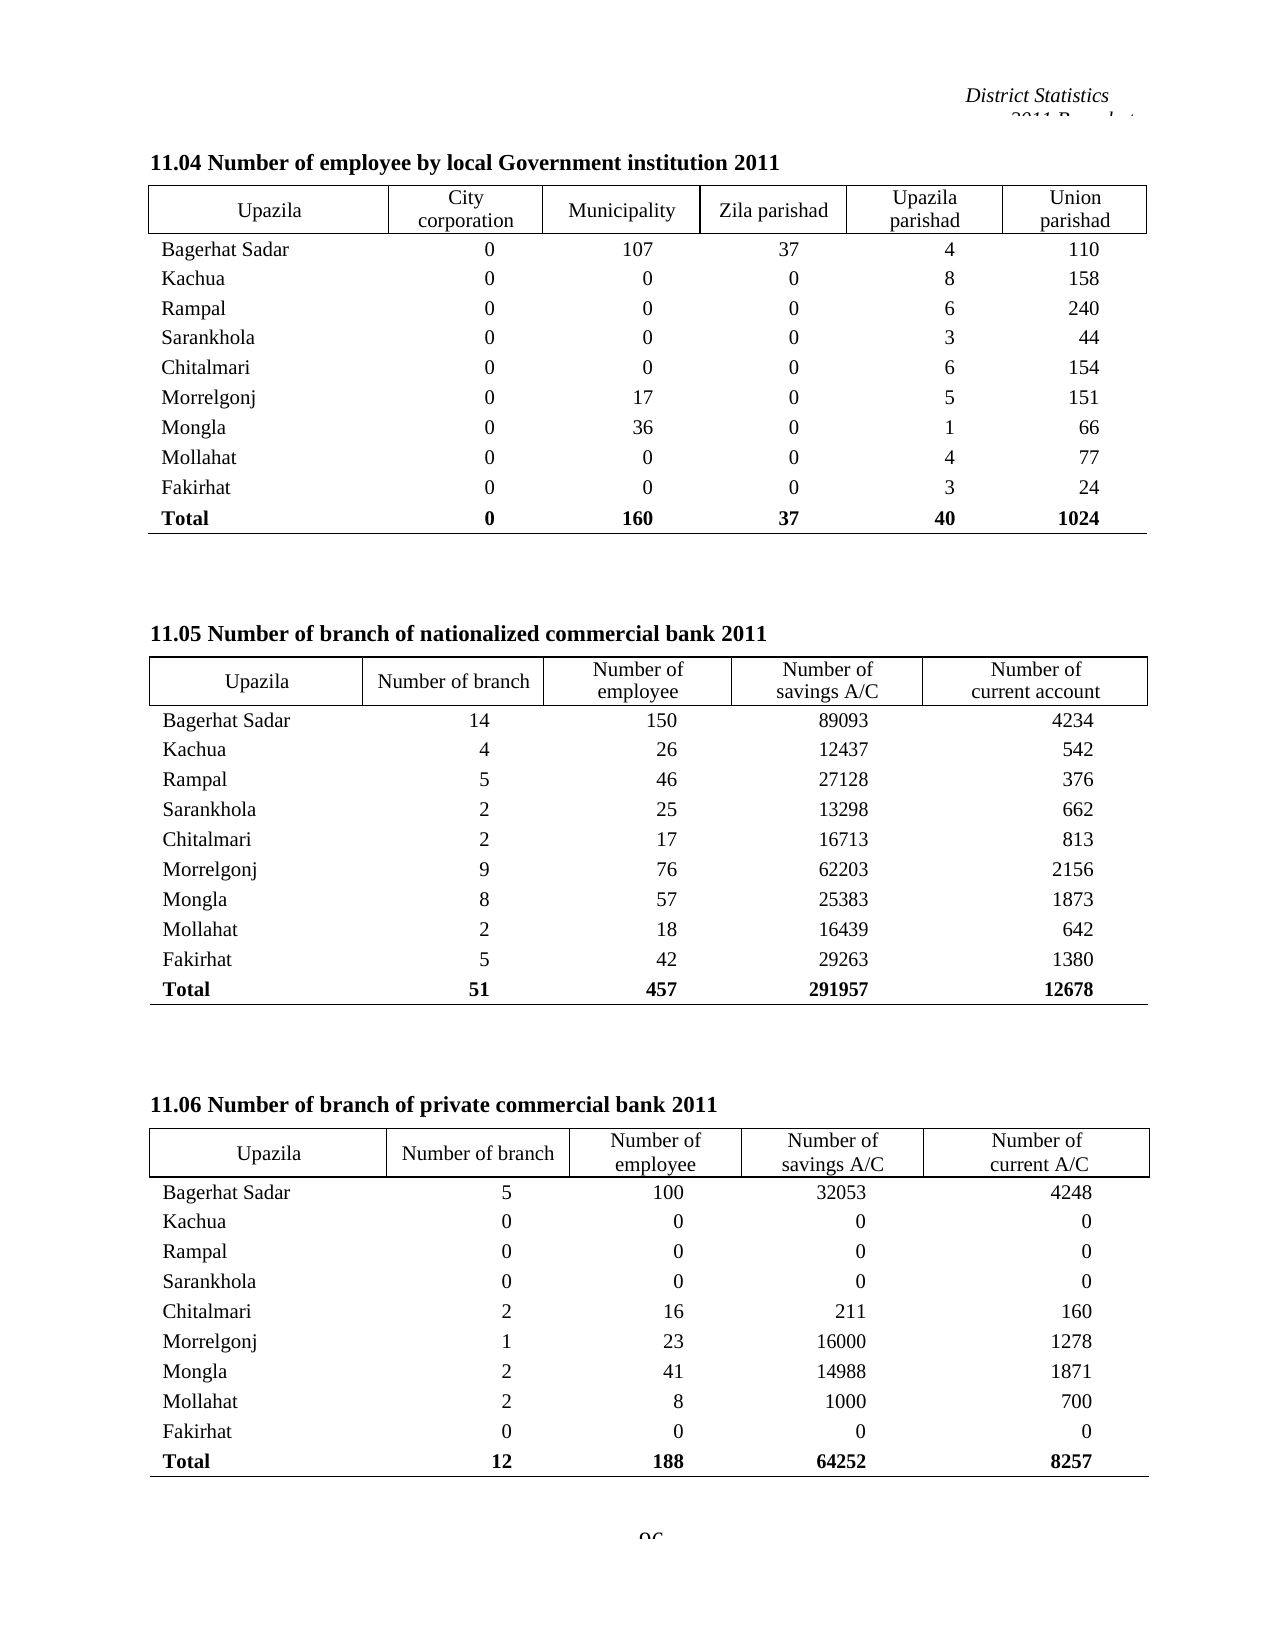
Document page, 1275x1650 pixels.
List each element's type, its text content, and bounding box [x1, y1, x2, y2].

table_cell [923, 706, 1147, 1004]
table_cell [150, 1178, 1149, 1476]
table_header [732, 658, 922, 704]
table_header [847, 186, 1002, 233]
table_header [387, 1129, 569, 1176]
list Number of employee by local Government institution 2011 [150, 148, 1179, 175]
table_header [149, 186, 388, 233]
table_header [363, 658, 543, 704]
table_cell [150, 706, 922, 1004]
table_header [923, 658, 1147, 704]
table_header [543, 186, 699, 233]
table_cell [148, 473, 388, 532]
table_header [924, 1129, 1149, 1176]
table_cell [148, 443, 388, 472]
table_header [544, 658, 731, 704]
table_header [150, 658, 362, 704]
list Number of branch of private commercial bank 2011 [150, 1091, 1179, 1118]
list Number of branch of nationalized commercial bank 2011 [150, 620, 1179, 646]
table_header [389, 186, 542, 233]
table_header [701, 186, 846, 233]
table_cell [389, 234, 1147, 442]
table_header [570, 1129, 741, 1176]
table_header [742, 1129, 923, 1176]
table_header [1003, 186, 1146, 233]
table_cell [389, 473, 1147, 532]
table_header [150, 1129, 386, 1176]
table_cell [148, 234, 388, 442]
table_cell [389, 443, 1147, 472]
